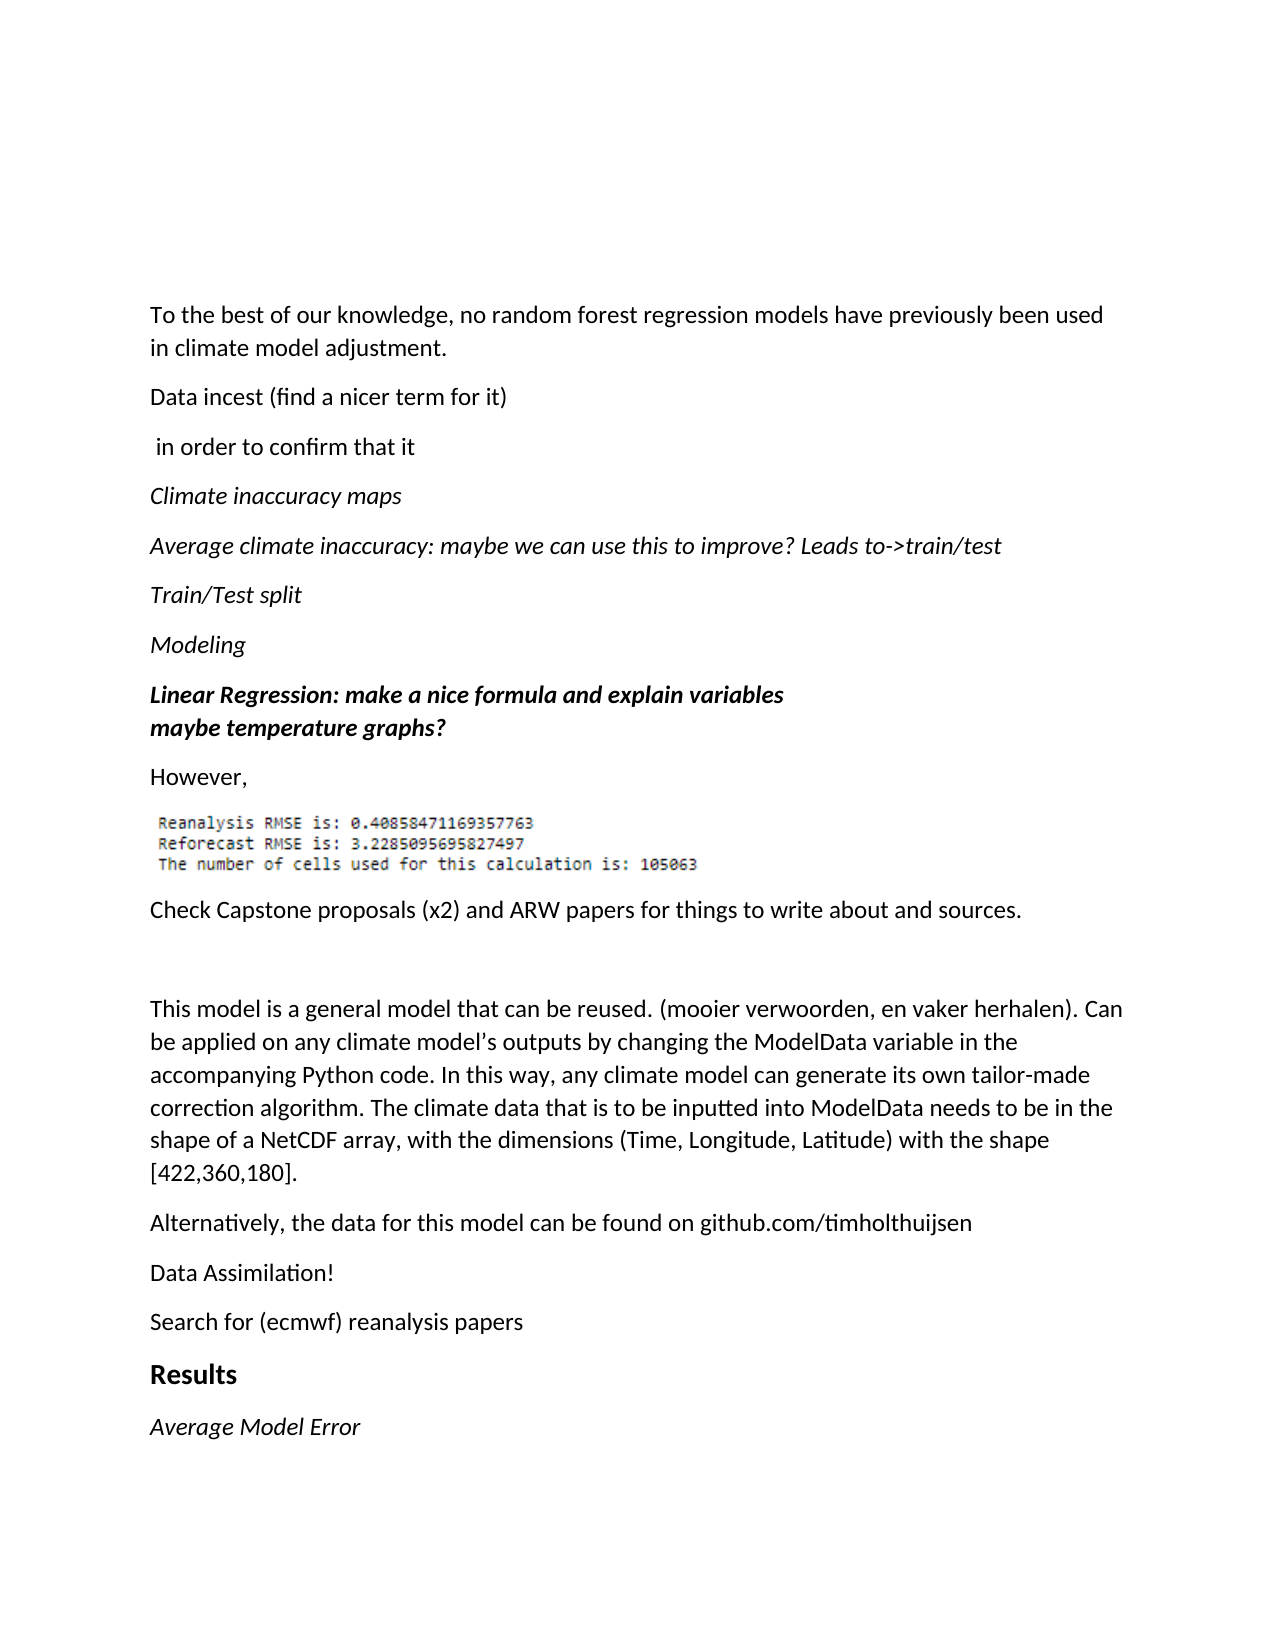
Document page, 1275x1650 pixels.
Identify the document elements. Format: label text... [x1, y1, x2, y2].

text However, [150, 761, 1125, 792]
text Train/Test split [150, 579, 1125, 610]
text Climate inaccuracy maps [150, 480, 1125, 511]
text Modeling [150, 629, 1125, 660]
text To the best of our knowledge, no random forest regression models have previously been used in climate model adjustment. [150, 299, 1125, 362]
text This model is a general model that can be reused. (mooier verwoorden, en vaker herhalen). Can be applied on any climate model’s outputs by changing the ModelData variable in the accompanying Python code. In this way, any climate model can generate its own tailor-made correction algorithm. The climate data that is to be inputted into ModelData needs to be in the shape of a NetCDF array, with the dimensions (Time, Longitude, Latitude) with the shape [422,360,180]. [150, 993, 1125, 1188]
text Average climate inaccuracy: maybe we can use this to improve? Leads to->train/test [150, 530, 1125, 561]
text Data incest (find a nicer term for it) [150, 381, 1125, 412]
text Results [150, 1356, 1125, 1391]
picture [150, 810, 737, 875]
text Search for (ecmwf) reanalysis papers [150, 1306, 1125, 1337]
text Average Model Error [150, 1411, 1125, 1441]
text Linear Regression: make a nice formula and explain variables maybe temperature graphs? [150, 679, 1125, 742]
text in order to confirm that it [150, 431, 1125, 461]
text Data Assimilation! [150, 1257, 1125, 1287]
text Check Capstone proposals (x2) and ARW papers for things to write about and sources. [150, 894, 1125, 924]
text Alternatively, the data for this model can be found on github.com/timholthuijsen [150, 1207, 1125, 1238]
